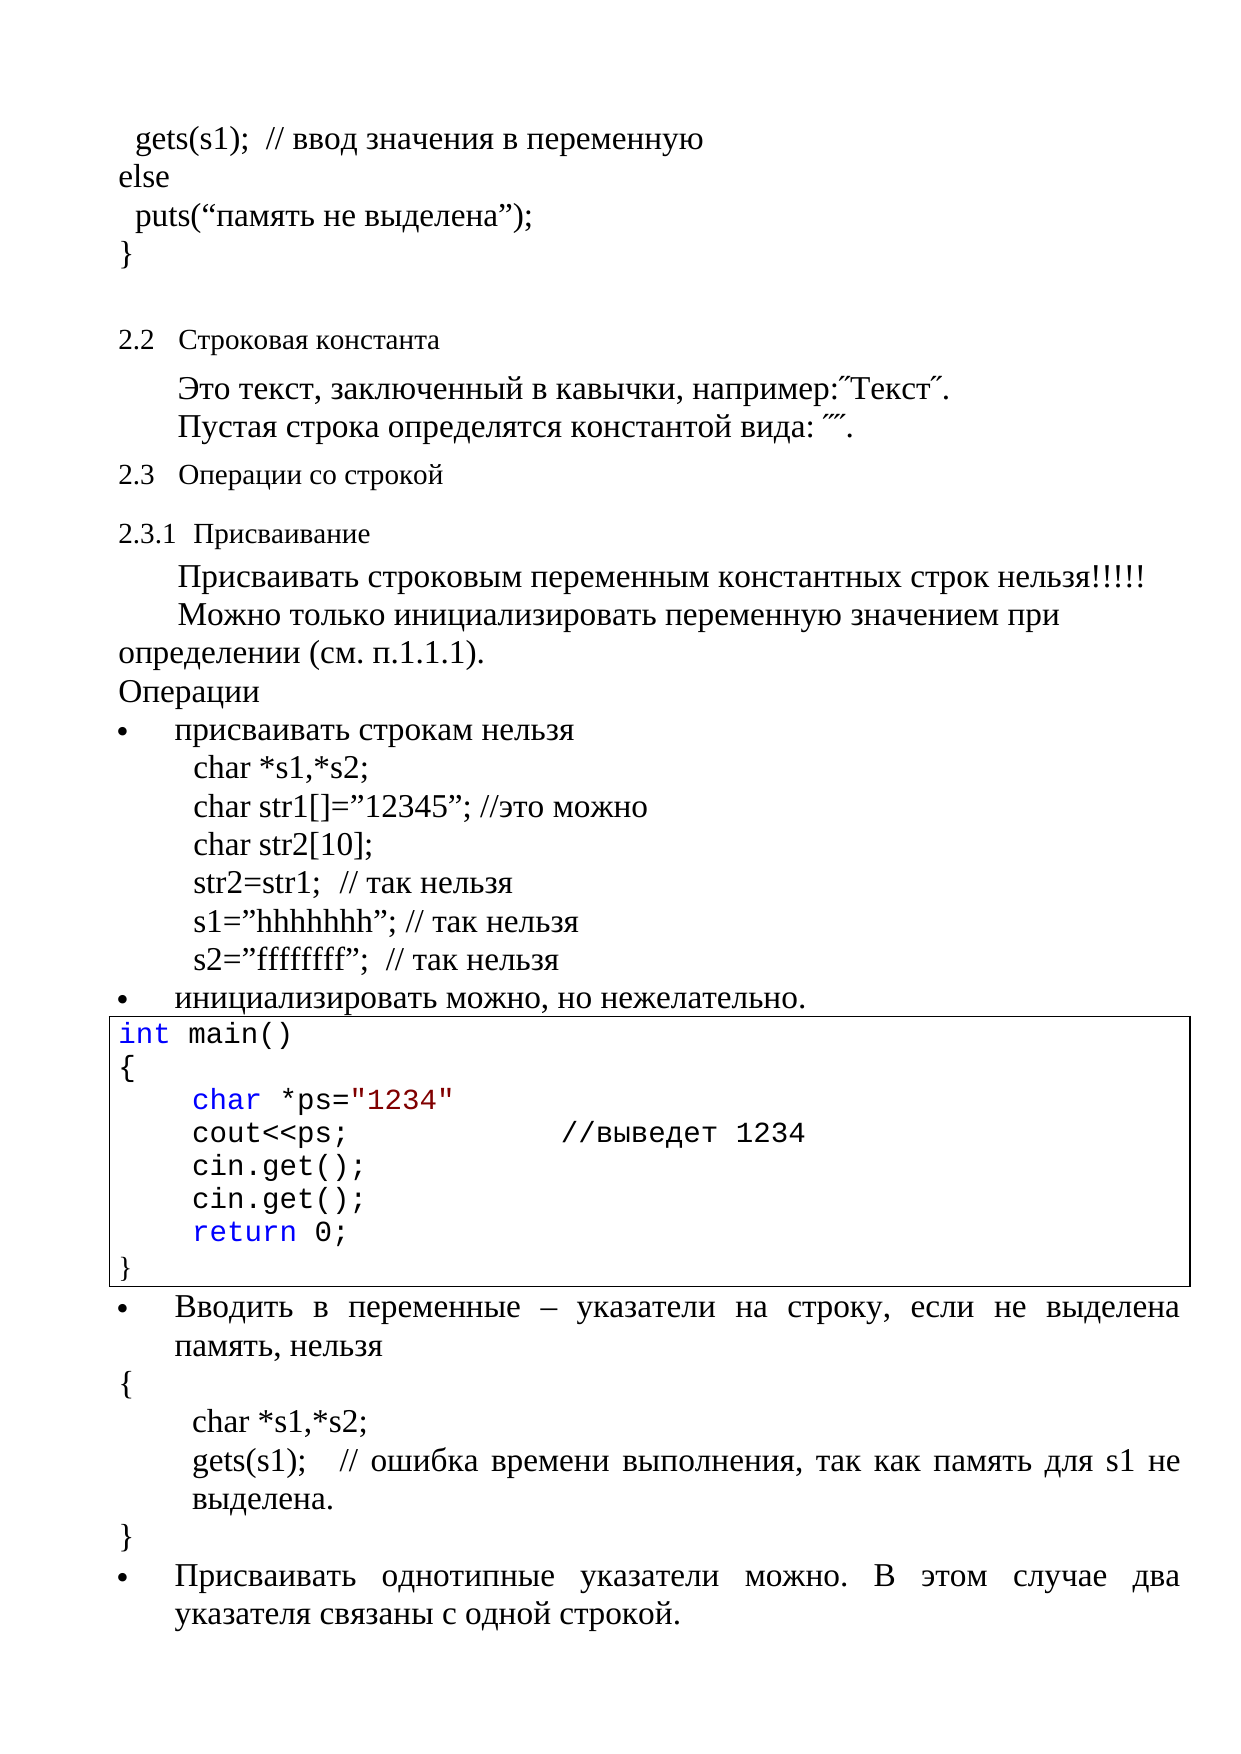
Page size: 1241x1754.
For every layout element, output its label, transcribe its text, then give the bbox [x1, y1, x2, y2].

text cin.get(); [118, 1151, 1181, 1184]
text cout<<ps; //выведет 1234 [118, 1118, 1181, 1151]
text puts(“память не выделена”); [118, 195, 1181, 233]
text cin.get(); [118, 1184, 1181, 1217]
text Можно только инициализировать переменную значением при определении (см. п.1.1.1). [118, 594, 1181, 671]
text gets(s1); // ошибка времени выполнения, так как память для s1 не выделена. [192, 1440, 1181, 1517]
text { [118, 1052, 1181, 1085]
text gets(s1); // ввод значения в переменную [118, 118, 1181, 156]
text s2=”ffffffff”; // так нельзя [193, 939, 1181, 977]
text else [118, 156, 1181, 195]
text Это текст, заключенный в кавычки, например:˝Текст˝. [118, 368, 1181, 407]
text Операции [118, 671, 1181, 709]
text return 0; [118, 1217, 1181, 1247]
text int main() [110, 1017, 1189, 1052]
text Пустая строка определятся константой вида: ˝˝. [118, 407, 1181, 445]
subtitle Строковая константа [118, 322, 1181, 356]
text } [118, 233, 1181, 271]
text char *ps="1234" [118, 1085, 1181, 1118]
text str2=str1; // так нельзя [193, 862, 1181, 901]
list присваивать строкам нельзя [118, 709, 1181, 747]
subtitle Операции со строкой [118, 457, 1181, 491]
list Присваивать однотипные указатели можно. В этом случае два указателя связаны с одной строкой. [118, 1555, 1181, 1632]
list инициализировать можно, но нежелательно. [118, 977, 1181, 1016]
text Присваивать строковым переменным константных строк нельзя!!!!! [118, 556, 1181, 594]
text char str1[]=”12345”; //это можно [193, 786, 1181, 824]
subtitle Присваивание [118, 516, 1181, 549]
text char *s1,*s2; [193, 747, 1181, 786]
text char *s1,*s2; [118, 1402, 1181, 1440]
text } [110, 1247, 1189, 1286]
text { [118, 1363, 1181, 1402]
text } [118, 1517, 1181, 1555]
list Вводить в переменные – указатели на строку, если не выделена память, нельзя [118, 1287, 1181, 1363]
text char str2[10]; [193, 824, 1181, 862]
text s1=”hhhhhhh”; // так нельзя [193, 901, 1181, 939]
